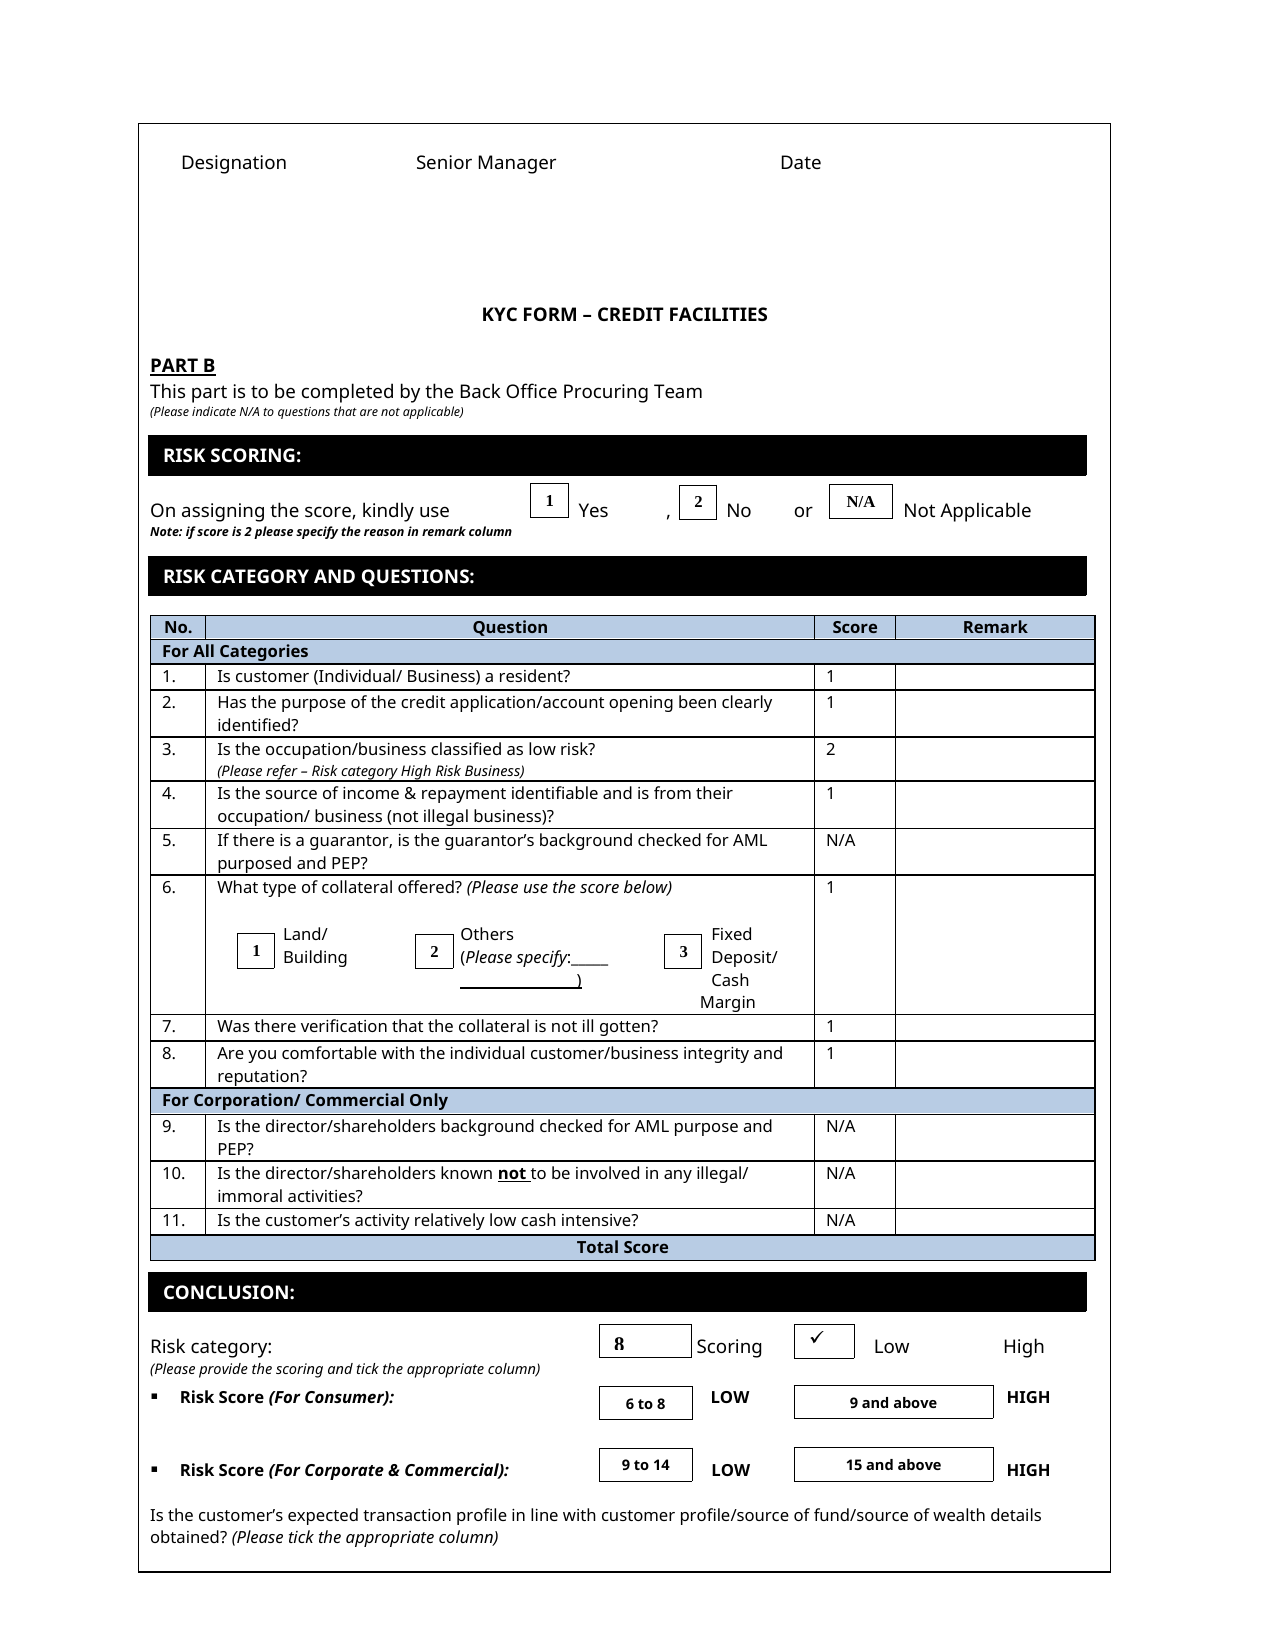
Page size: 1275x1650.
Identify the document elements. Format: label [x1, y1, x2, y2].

table_header [139, 124, 1110, 1571]
